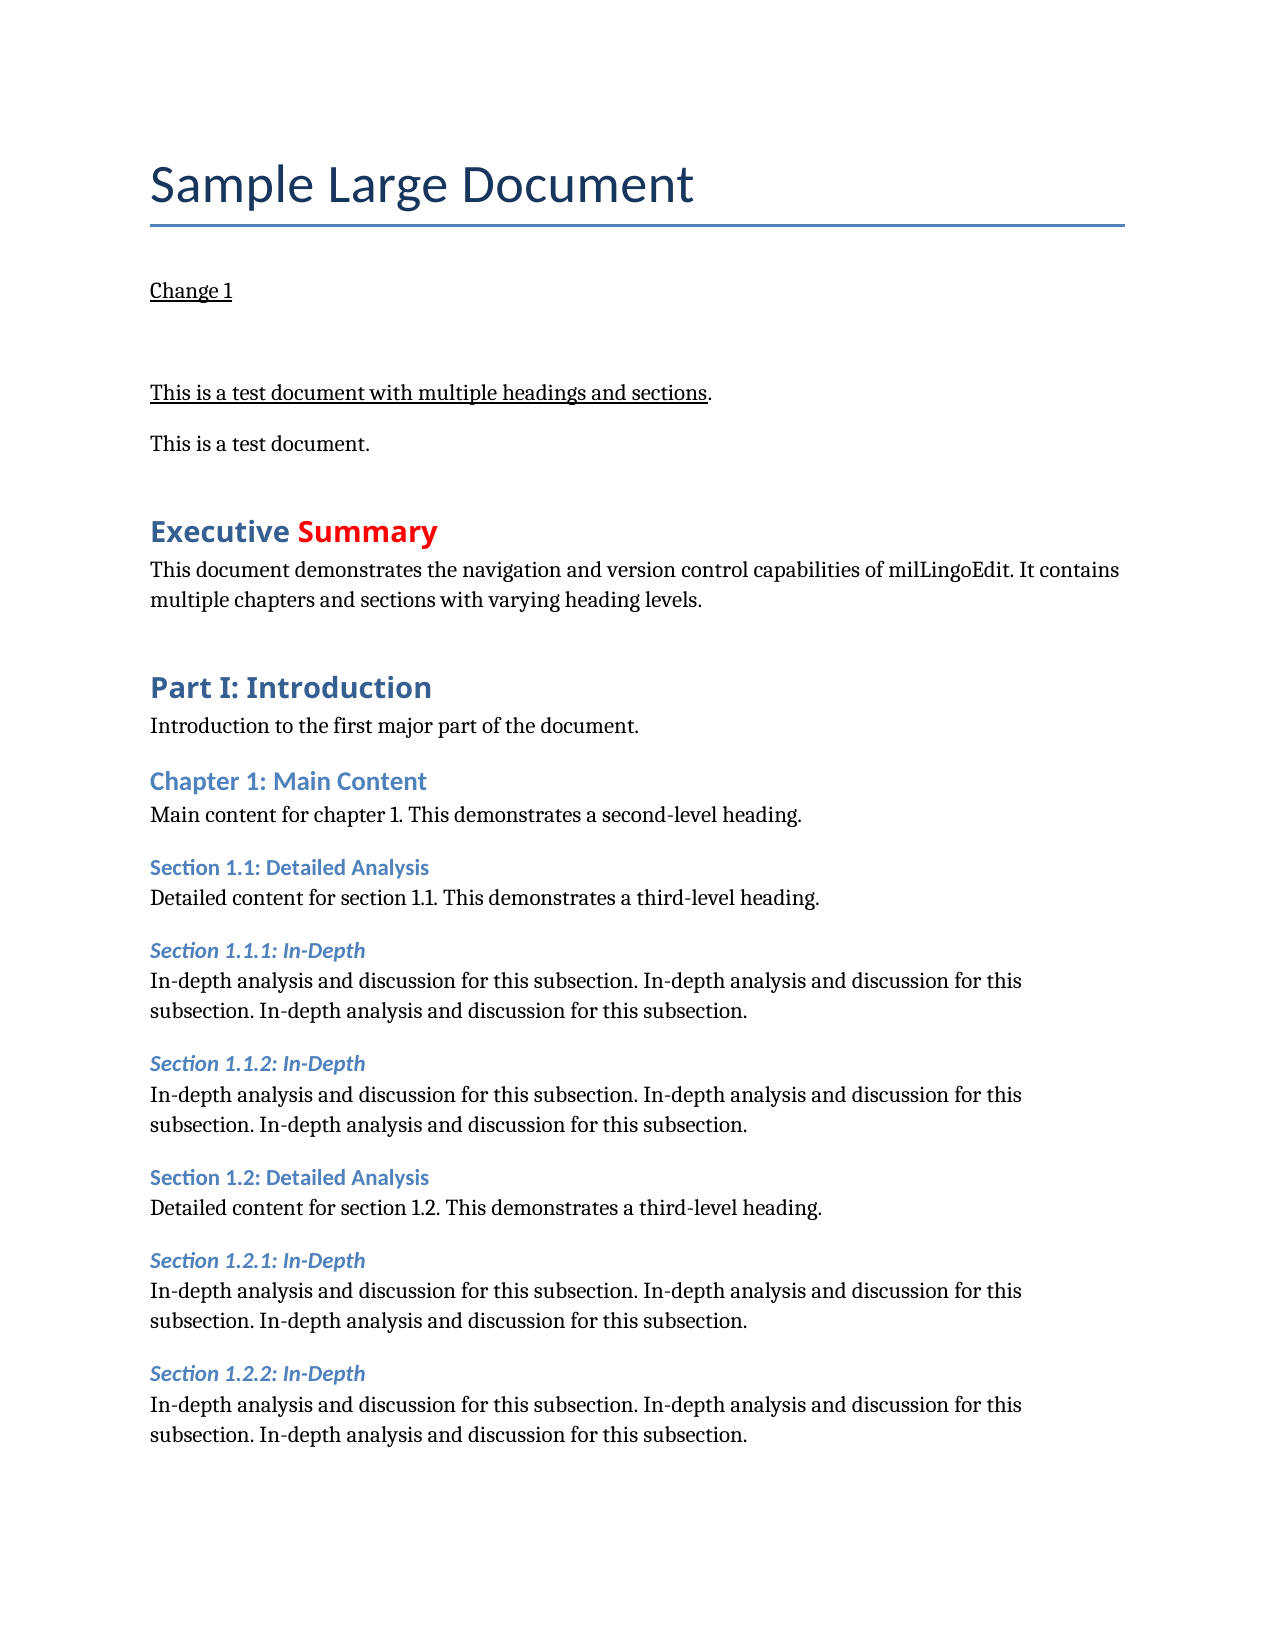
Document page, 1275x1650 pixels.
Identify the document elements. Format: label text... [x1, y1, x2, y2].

text Section 1.1.1: In-Depth [150, 936, 1125, 964]
text Main content for chapter 1. This demonstrates a second-level heading. [150, 802, 1125, 828]
text Section 1.2: Detailed Analysis [150, 1163, 1125, 1191]
text Chapter 1: Main Content [150, 764, 1125, 797]
text Section 1.1: Detailed Analysis [150, 853, 1125, 881]
text This document demonstrates the navigation and version control capabilities of milLingoEdit. It contains multiple chapters and sections with varying heading levels. [150, 557, 1125, 613]
text Sample Large Document [150, 150, 1125, 224]
text Detailed content for section 1.2. This demonstrates a third-level heading. [150, 1195, 1125, 1221]
text Section 1.2.2: In-Depth [150, 1359, 1125, 1387]
text Section 1.1.2: In-Depth [150, 1049, 1125, 1077]
text Change 1 [150, 278, 1125, 304]
text Executive Summary [150, 511, 1125, 551]
text Part I: Introduction [150, 667, 1125, 707]
text This is a test document. [150, 431, 1125, 457]
text This is a test document with multiple headings and sections. [150, 380, 1125, 406]
text Detailed content for section 1.1. This demonstrates a third-level heading. [150, 885, 1125, 911]
text Introduction to the first major part of the document. [150, 713, 1125, 739]
text Section 1.2.1: In-Depth [150, 1246, 1125, 1274]
